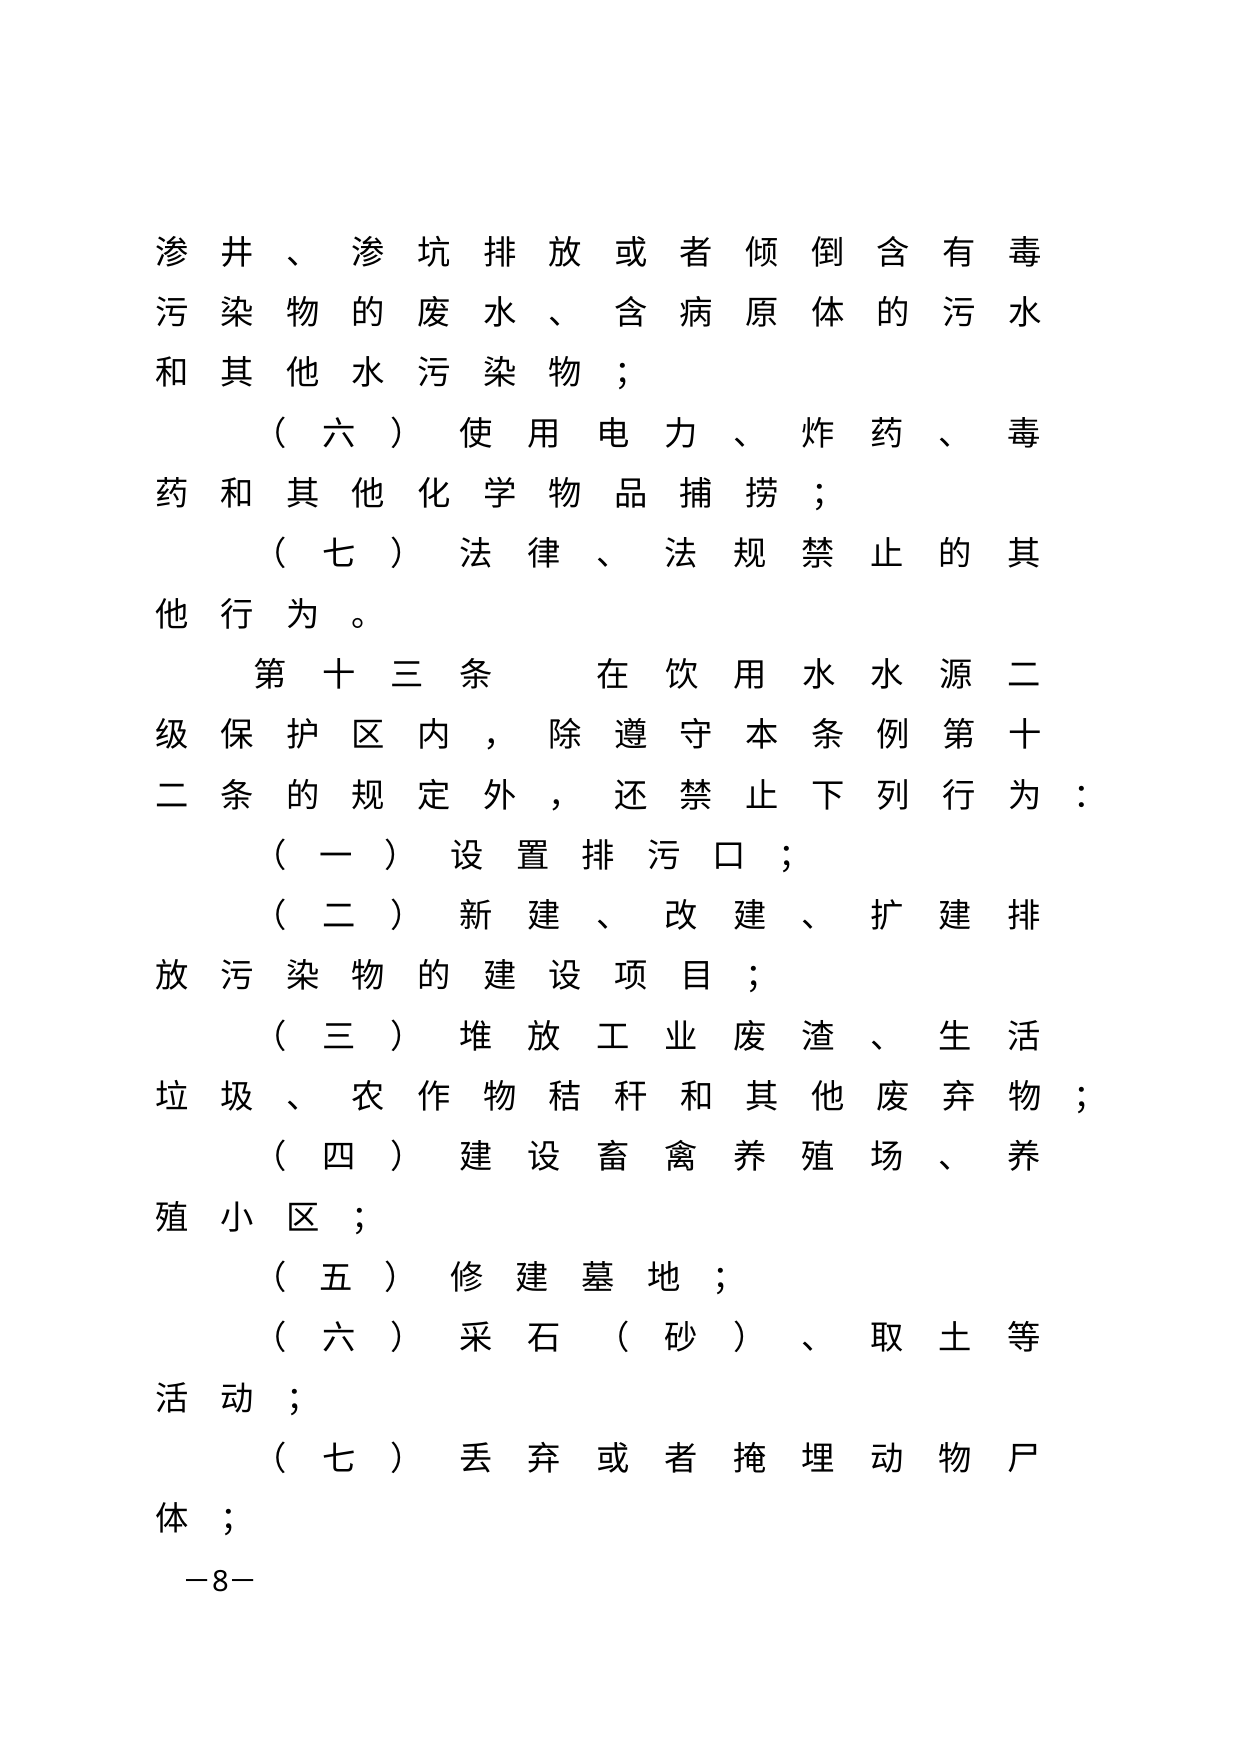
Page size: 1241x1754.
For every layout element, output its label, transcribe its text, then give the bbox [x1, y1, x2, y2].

text （三）堆放工业废渣、生活垃圾、农作物秸秆和其他废弃物； [155, 1003, 1073, 1124]
text （二）新建、改建、扩建排放污染物的建设项目； [155, 883, 1073, 1003]
text （五）向水体排放或者倾倒工业废渣、生活垃圾、农作物秸秆和其他废弃物，建设或者利用渗井、渗坑排放或者倾倒含有毒污染物的废水、含病原体的污水和其他水污染物； [155, 219, 1073, 400]
text （六）采石（砂）、取土等活动； [155, 1305, 1073, 1426]
text （五）修建墓地； [155, 1245, 1073, 1305]
text （四）建设畜禽养殖场、养殖小区； [155, 1124, 1073, 1245]
text （七）丢弃或者掩埋动物尸体； [155, 1426, 1073, 1546]
text 第十三条 在饮用水水源二级保护区内，除遵守本条例第十二条的规定外，还禁止下列行为： [155, 642, 1073, 823]
text （一）设置排污口； [155, 823, 1073, 883]
text （六）使用电力、炸药、毒药和其他化学物品捕捞； [155, 400, 1073, 521]
text （七）法律、法规禁止的其他行为。 [155, 521, 1073, 642]
